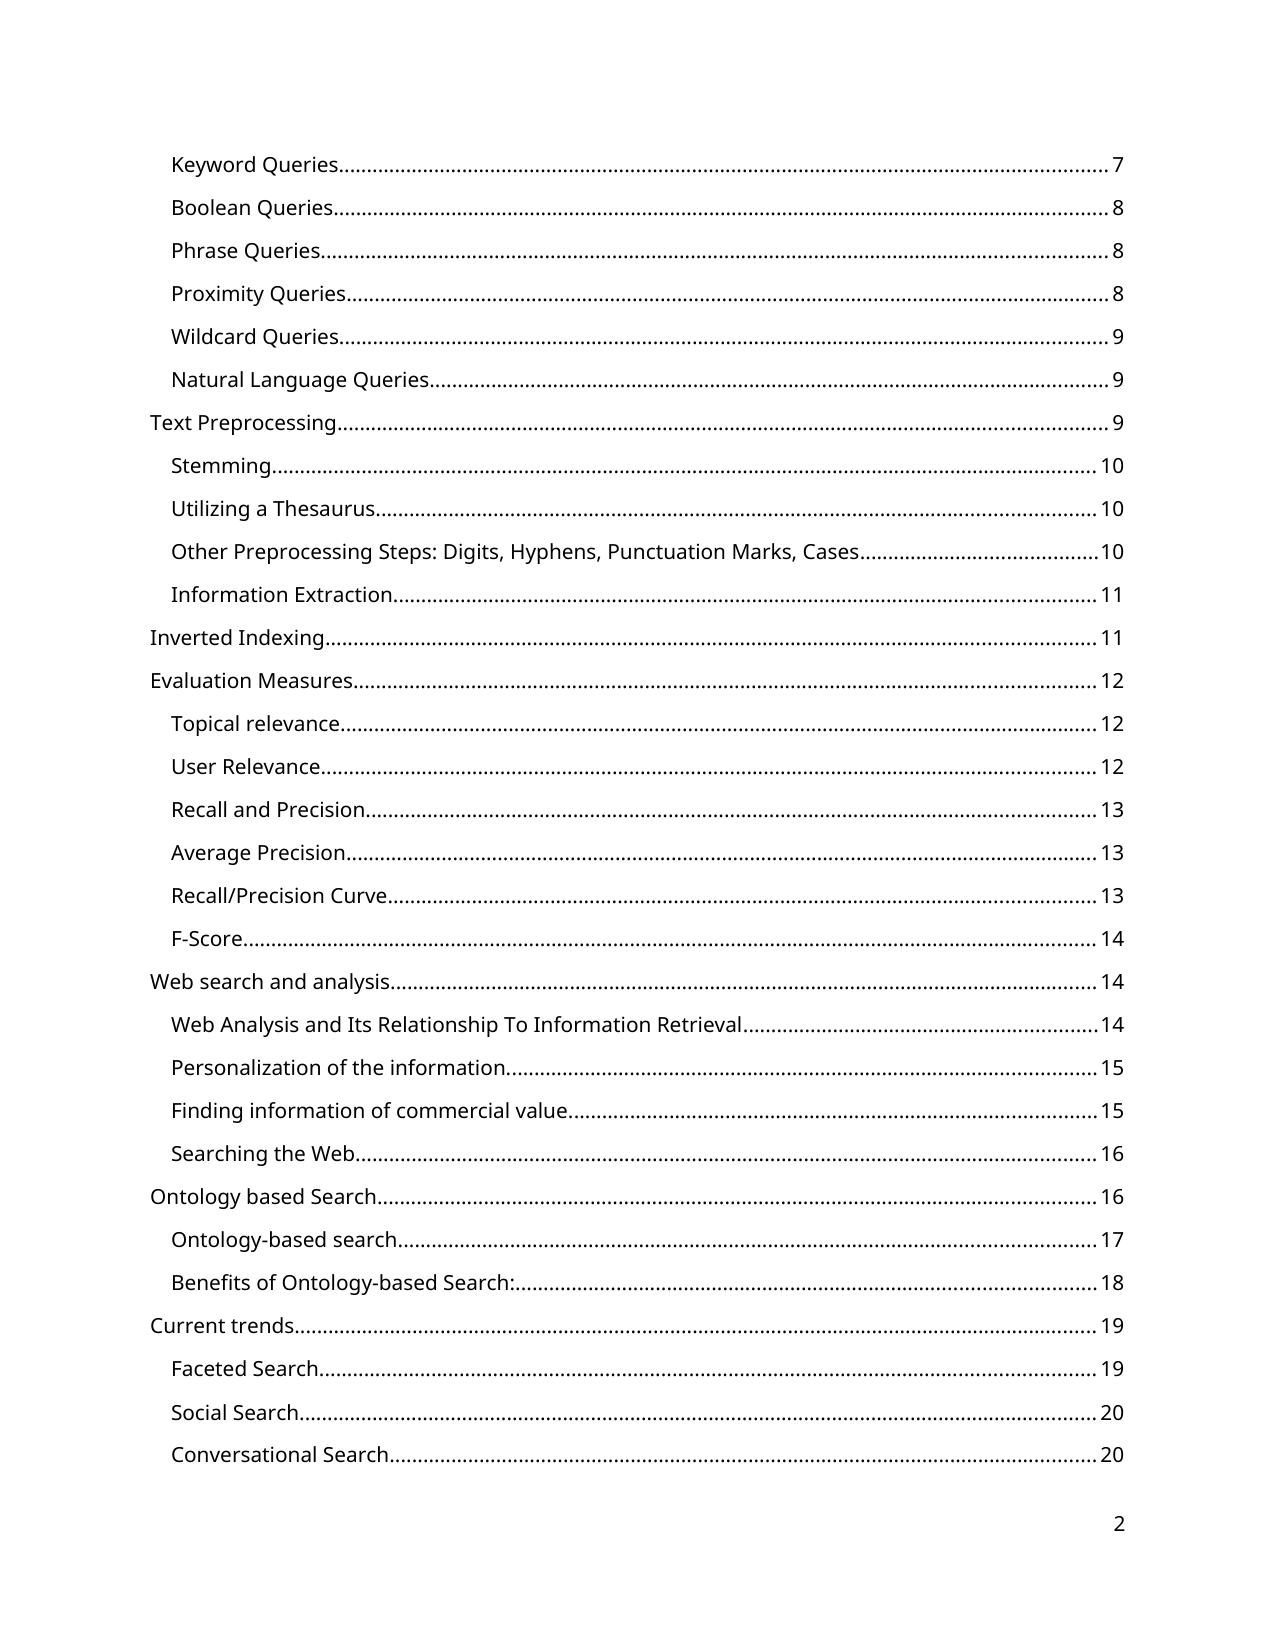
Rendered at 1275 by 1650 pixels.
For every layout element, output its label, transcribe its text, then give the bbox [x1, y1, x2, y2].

text Recall/Precision Curve 13 [171, 881, 1125, 910]
text Social Search 20 [171, 1398, 1125, 1426]
text Web search and analysis 14 [150, 967, 1125, 996]
text Benefits of Ontology-based Search: 18 [171, 1268, 1125, 1297]
text F-Score 14 [171, 924, 1125, 953]
text Wildcard Queries 9 [171, 322, 1125, 351]
text Text Preprocessing 9 [150, 408, 1125, 437]
text Stemming 10 [171, 451, 1125, 479]
text Inverted Indexing 11 [150, 623, 1125, 652]
text User Relevance 12 [171, 752, 1125, 781]
text Current trends 19 [150, 1312, 1125, 1340]
text Keyword Queries 7 [171, 150, 1125, 178]
text Searching the Web 16 [171, 1139, 1125, 1168]
text Average Precision 13 [171, 838, 1125, 867]
text Web Analysis and Its Relationship To Information Retrieval 14 [171, 1010, 1125, 1039]
text Recall and Precision 13 [171, 795, 1125, 824]
text Information Extraction 11 [171, 580, 1125, 609]
text Topical relevance 12 [171, 709, 1125, 738]
text Proximity Queries 8 [171, 279, 1125, 307]
text Conversational Search 20 [171, 1441, 1125, 1469]
text Phrase Queries 8 [171, 236, 1125, 264]
text Evaluation Measures 12 [150, 666, 1125, 695]
text Other Preprocessing Steps: Digits, Hyphens, Punctuation Marks, Cases 10 [171, 537, 1125, 566]
text Boolean Queries 8 [171, 193, 1125, 221]
text Utilizing a Thesaurus 10 [171, 494, 1125, 523]
text Natural Language Queries 9 [171, 365, 1125, 393]
text Ontology based Search 16 [150, 1182, 1125, 1211]
text Faceted Search 19 [171, 1354, 1125, 1383]
text Ontology-based search 17 [171, 1226, 1125, 1254]
text Finding information of commercial value. 15 [171, 1096, 1125, 1125]
text Personalization of the information. 15 [171, 1053, 1125, 1082]
